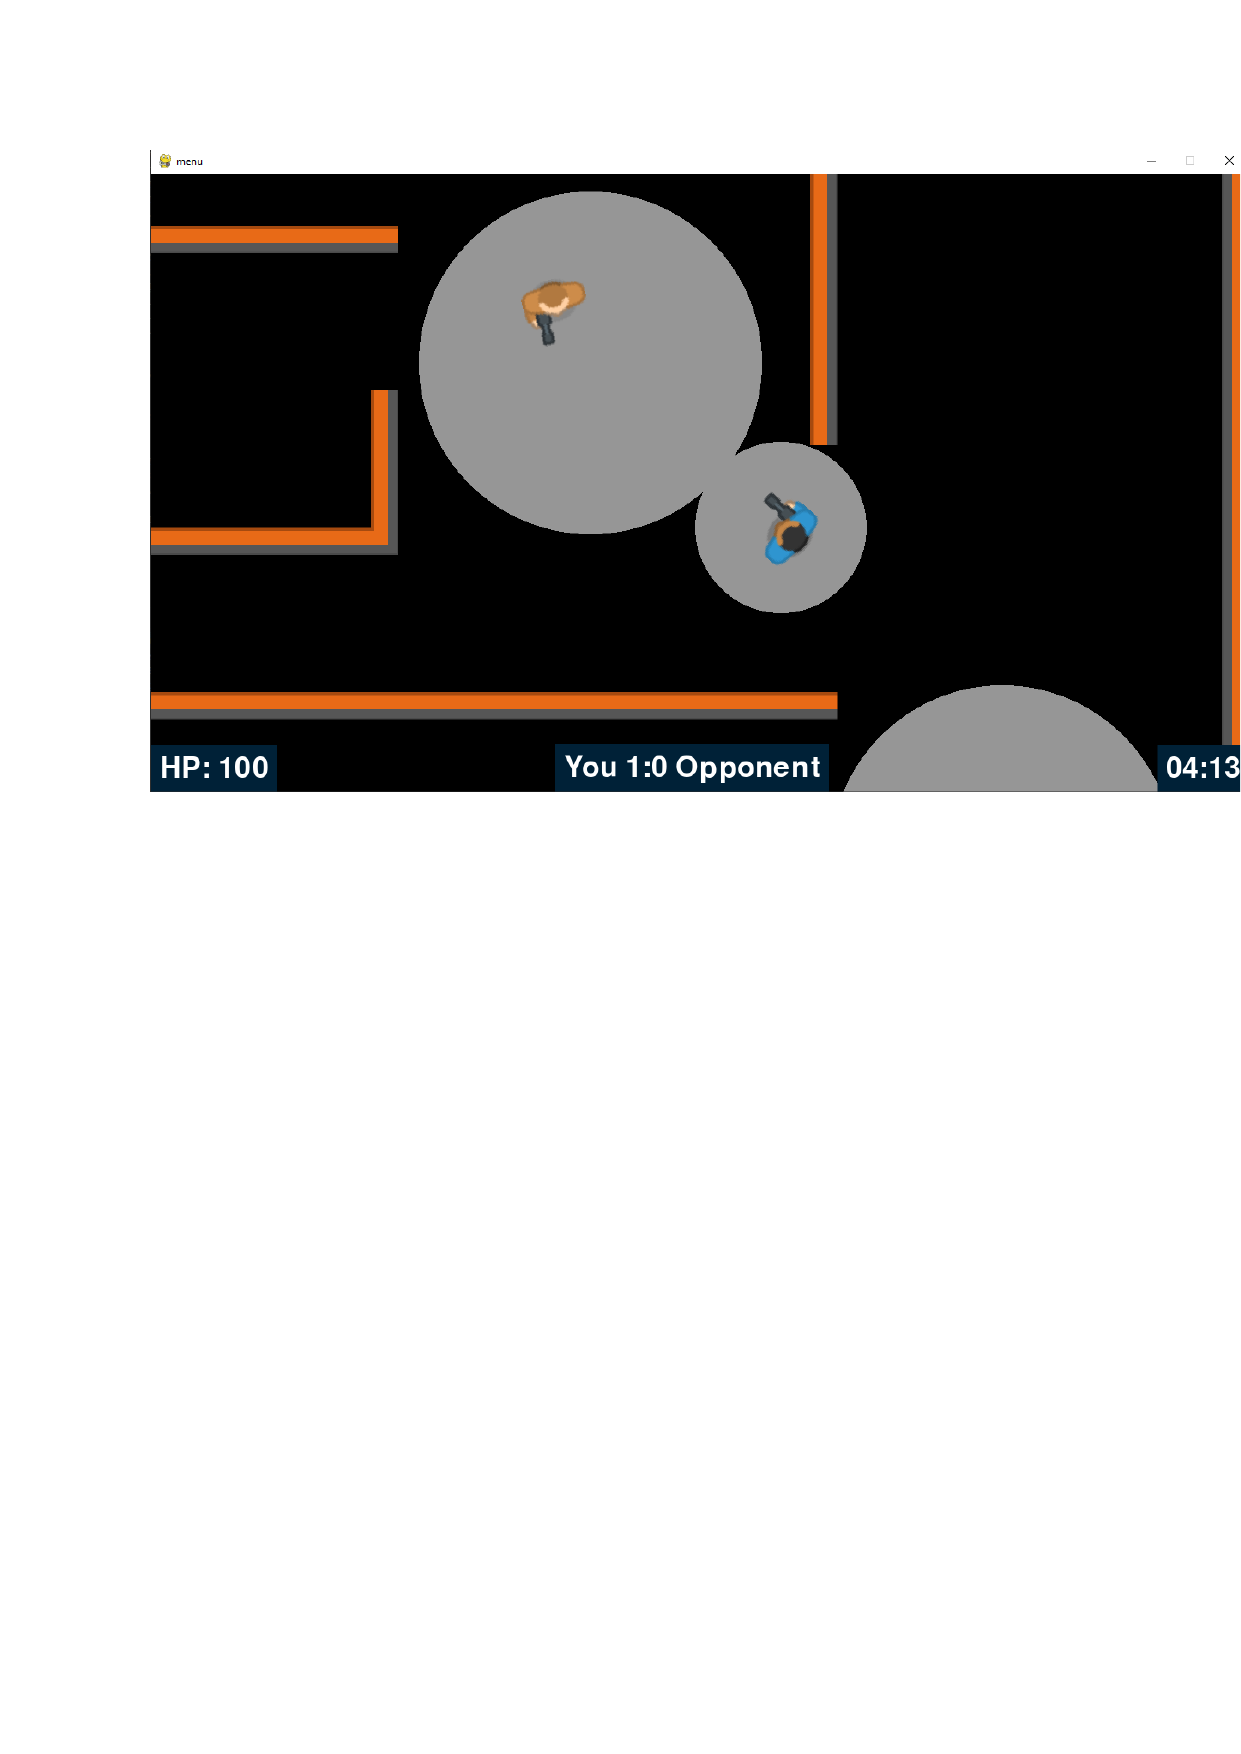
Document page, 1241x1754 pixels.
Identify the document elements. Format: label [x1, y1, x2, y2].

picture [150, 150, 1241, 792]
